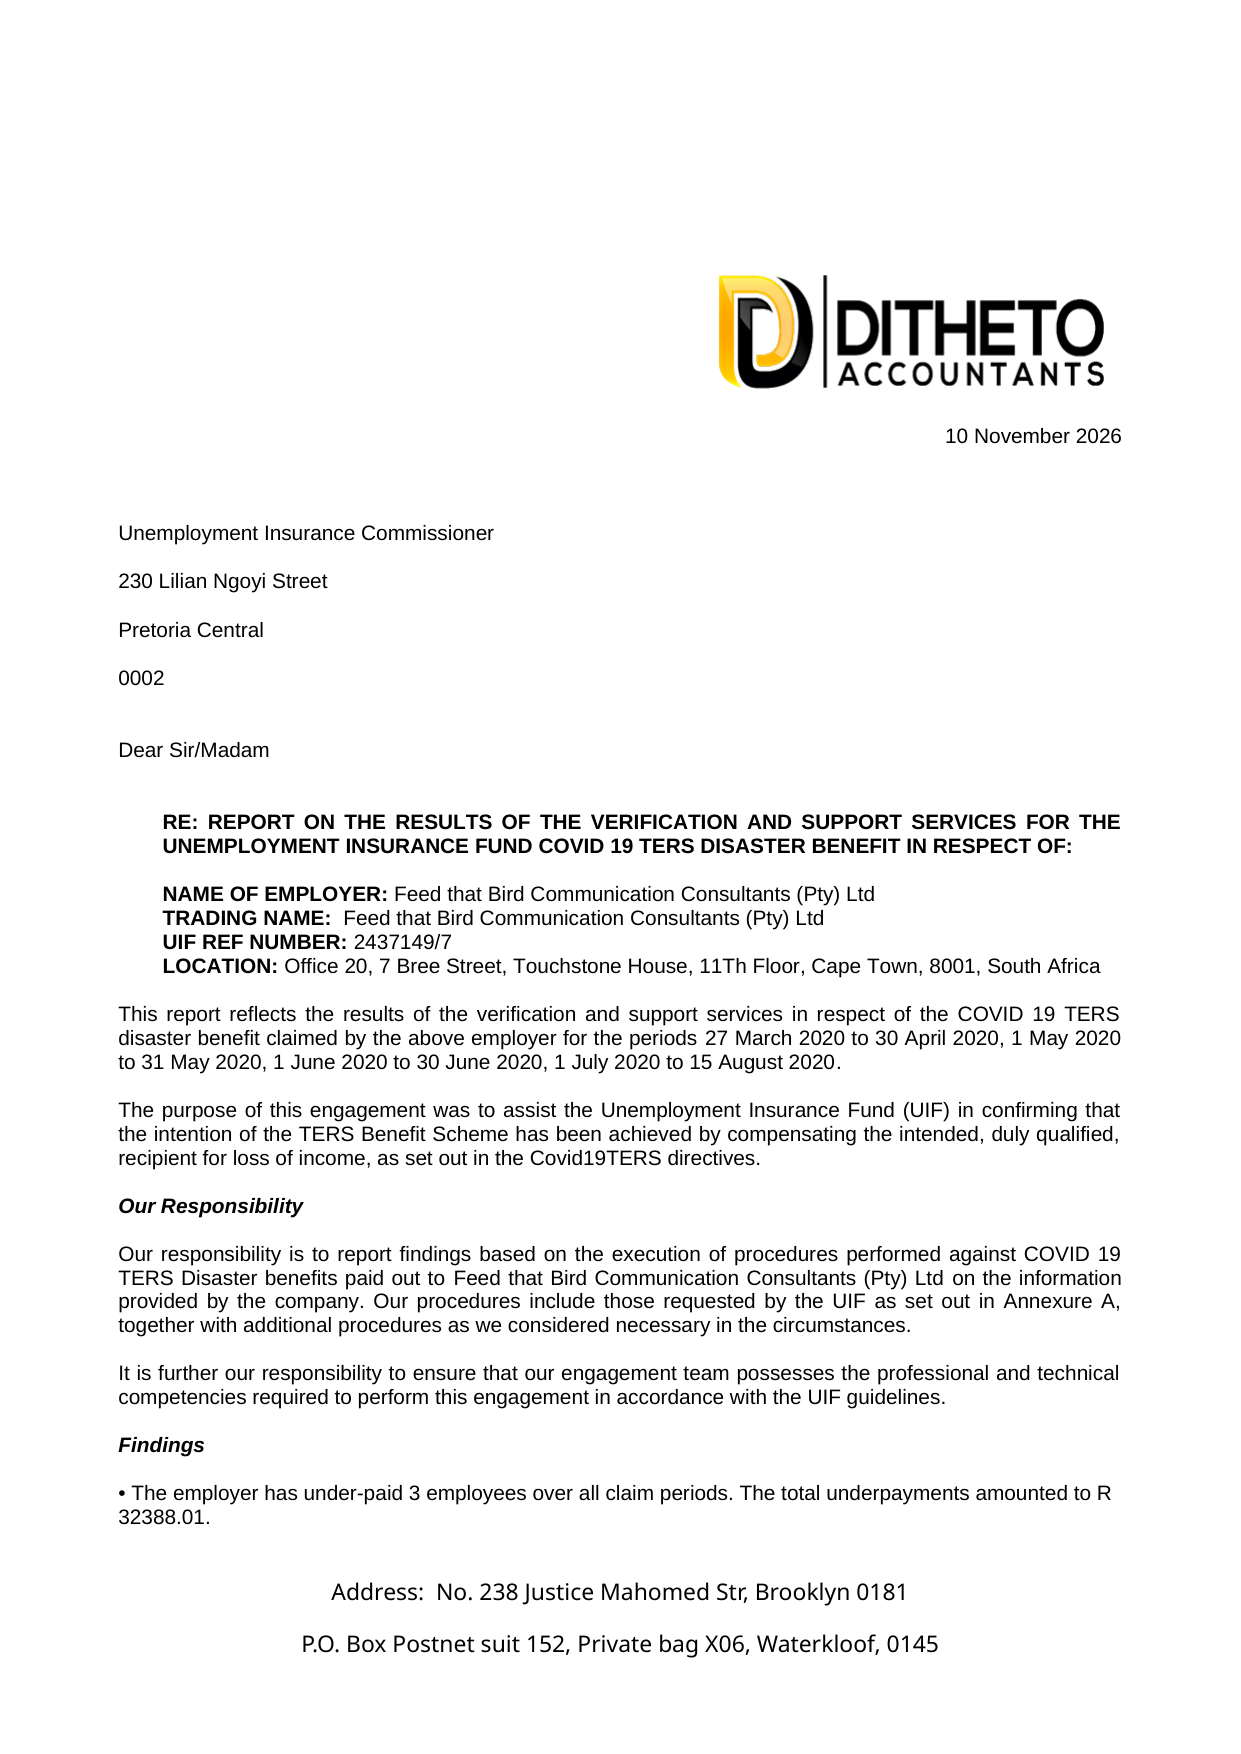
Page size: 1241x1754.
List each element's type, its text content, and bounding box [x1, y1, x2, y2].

text TRADING NAME: Feed that Bird Communication Consultants (Pty) Ltd [162, 906, 1122, 930]
text It is further our responsibility to ensure that our engagement team possesses the professional and technical competencies required to perform this engagement in accordance with the UIF guidelines. [118, 1361, 1122, 1409]
text Pretoria Central [118, 618, 1122, 642]
text LOCATION: Office 20, 7 Bree Street, Touchstone House, 11Th Floor, Cape Town, 8001, South Africa [162, 954, 1122, 978]
text Our responsibility is to report findings based on the execution of procedures performed against COVID 19 TERS Disaster benefits paid out to Feed that Bird Communication Consultants (Pty) Ltd on the information provided by the company. Our procedures include those requested by the UIF as set out in Annexure A, together with additional procedures as we considered necessary in the circumstances. [118, 1241, 1122, 1337]
text NAME OF EMPLOYER: Feed that Bird Communication Consultants (Pty) Ltd [162, 882, 1122, 906]
text 0002 [118, 666, 1122, 690]
text The purpose of this engagement was to assist the Unemployment Insurance Fund (UIF) in confirming that the intention of the TERS Benefit Scheme has been achieved by compensating the intended, duly qualified, recipient for loss of income, as set out in the Covid19TERS directives. [118, 1098, 1122, 1169]
text RE: REPORT ON THE RESULTS OF THE VERIFICATION AND SUPPORT SERVICES FOR THE UNEMPLOYMENT INSURANCE FUND COVID 19 TERS DISASTER BENEFIT IN RESPECT OF: [162, 810, 1122, 858]
text Unemployment Insurance Commissioner [118, 521, 1122, 545]
text UIF REF NUMBER: 2437149/7 [162, 930, 1122, 954]
text Findings [118, 1433, 1122, 1457]
text • The employer has under-paid 3 employees over all claim periods. The total underpayments amounted to R 32388.01. [118, 1481, 1122, 1529]
text 20 August 2025 [118, 424, 1122, 448]
text Dear Sir/Madam [118, 738, 1122, 762]
text Our Responsibility [118, 1193, 1122, 1217]
text 230 Lilian Ngoyi Street [118, 569, 1122, 593]
text This report reflects the results of the verification and support services in respect of the COVID 19 TERS disaster benefit claimed by the above employer for the periods 27 March 2020 to 30 April 2020, 1 May 2020 to 31 May 2020, 1 June 2020 to 30 June 2020, 1 July 2020 to 15 August 2020. [118, 1002, 1122, 1074]
picture [704, 258, 1123, 399]
